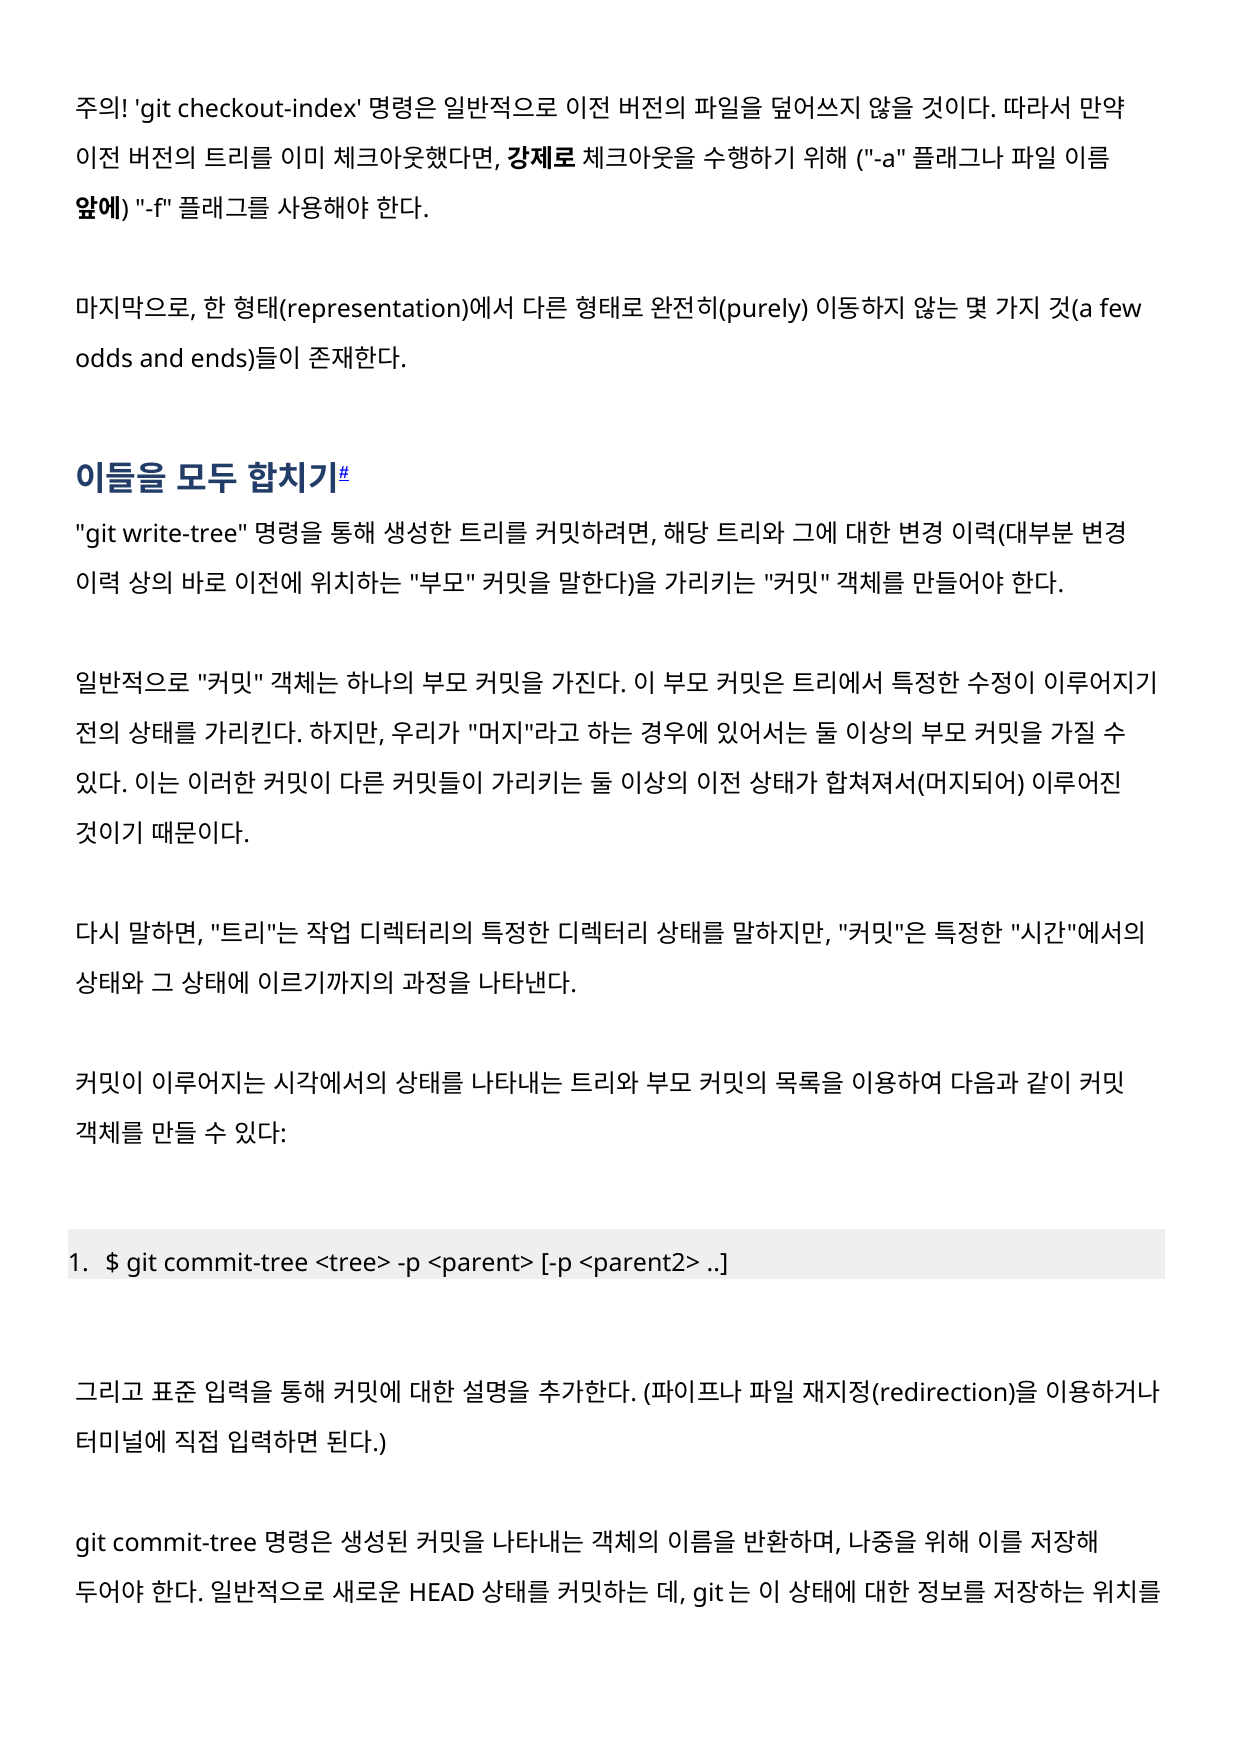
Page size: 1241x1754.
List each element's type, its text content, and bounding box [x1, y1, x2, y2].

text 다시 말하면, "트리"는 작업 디렉터리의 특정한 디렉터리 상태를 말하지만, "커밋"은 특정한 "시간"에서의 상태와 그 상태에 이르기까지의 과정을 나타낸다. [75, 900, 1165, 1000]
text 주의! 'git checkout-index' 명령은 일반적으로 이전 버전의 파일을 덮어쓰지 않을 것이다. 따라서 만약 이전 버전의 트리를 이미 체크아웃했다면, 강제로 체크아웃을 수행하기 위해 ("-a" 플래그나 파일 이름 앞에) "-f" 플래그를 사용해야 한다. [75, 75, 1165, 225]
list $ git commit-tree <tree> -p <parent> [-p <parent2> ..] [68, 1229, 1165, 1279]
text 마지막으로, 한 형태(representation)에서 다른 형태로 완전히(purely) 이동하지 않는 몇 가지 것(a few odds and ends)들이 존재한다. [75, 275, 1165, 375]
text 이들을 모두 합치기# [75, 425, 1165, 500]
text "git write-tree" 명령을 통해 생성한 트리를 커밋하려면, 해당 트리와 그에 대한 변경 이력(대부분 변경 이력 상의 바로 이전에 위치하는 "부모" 커밋을 말한다)을 가리키는 "커밋" 객체를 만들어야 한다. [75, 500, 1165, 600]
text 일반적으로 "커밋" 객체는 하나의 부모 커밋을 가진다. 이 부모 커밋은 트리에서 특정한 수정이 이루어지기 전의 상태를 가리킨다. 하지만, 우리가 "머지"라고 하는 경우에 있어서는 둘 이상의 부모 커밋을 가질 수 있다. 이는 이러한 커밋이 다른 커밋들이 가리키는 둘 이상의 이전 상태가 합쳐져서(머지되어) 이루어진 것이기 때문이다. [75, 650, 1165, 850]
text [75, 1508, 1165, 1608]
text 그리고 표준 입력을 통해 커밋에 대한 설명을 추가한다. (파이프나 파일 재지정(redirection)을 이용하거나 터미널에 직접 입력하면 된다.) [75, 1358, 1165, 1458]
text 커밋이 이루어지는 시각에서의 상태를 나타내는 트리와 부모 커밋의 목록을 이용하여 다음과 같이 커밋 객체를 만들 수 있다: [75, 1050, 1165, 1150]
